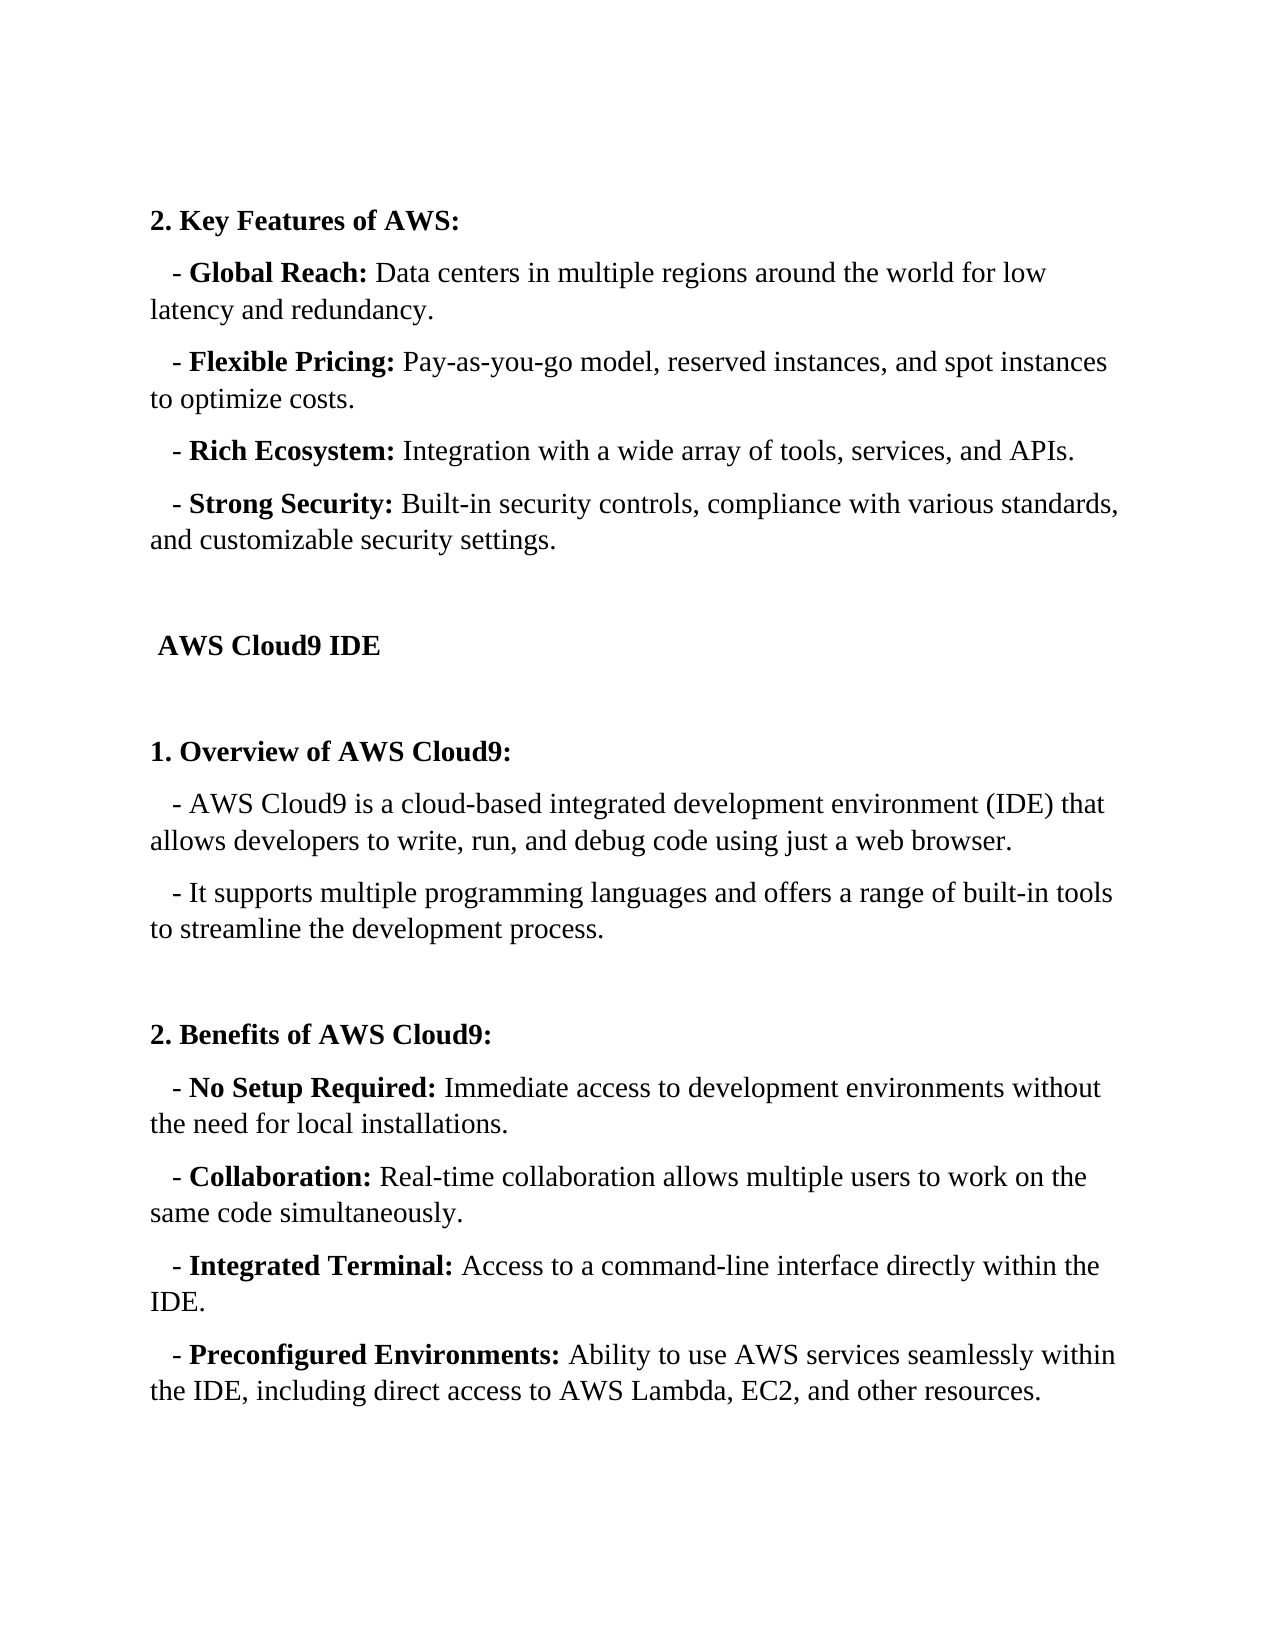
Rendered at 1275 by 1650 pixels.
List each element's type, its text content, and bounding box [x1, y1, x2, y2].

text AWS Cloud9 IDE [150, 628, 1125, 662]
text - Integrated Terminal: Access to a command-line interface directly within the IDE. [150, 1248, 1125, 1318]
text - Preconfigured Environments: Ability to use AWS services seamlessly within the IDE, including direct access to AWS Lambda, EC2, and other resources. [150, 1337, 1125, 1407]
text - Rich Ecosystem: Integration with a wide array of tools, services, and APIs. [150, 433, 1125, 467]
text 2. Key Features of AWS: [150, 203, 1125, 236]
text - Global Reach: Data centers in multiple regions around the world for low latency and redundancy. [150, 256, 1125, 325]
text 1. Overview of AWS Cloud9: [150, 734, 1125, 767]
text - Collaboration: Real-time collaboration allows multiple users to work on the same code simultaneously. [150, 1159, 1125, 1229]
text - No Setup Required: Immediate access to development environments without the need for local installations. [150, 1070, 1125, 1140]
text - Flexible Pricing: Pay-as-you-go model, reserved instances, and spot instances to optimize costs. [150, 344, 1125, 414]
text - AWS Cloud9 is a cloud-based integrated development environment (IDE) that allows developers to write, run, and debug code using just a web browser. [150, 787, 1125, 856]
text - It supports multiple programming languages and offers a range of built-in tools to streamline the development process. [150, 876, 1125, 945]
text - Strong Security: Built-in security controls, compliance with various standards, and customizable security settings. [150, 486, 1125, 556]
text 2. Benefits of AWS Cloud9: [150, 1017, 1125, 1051]
